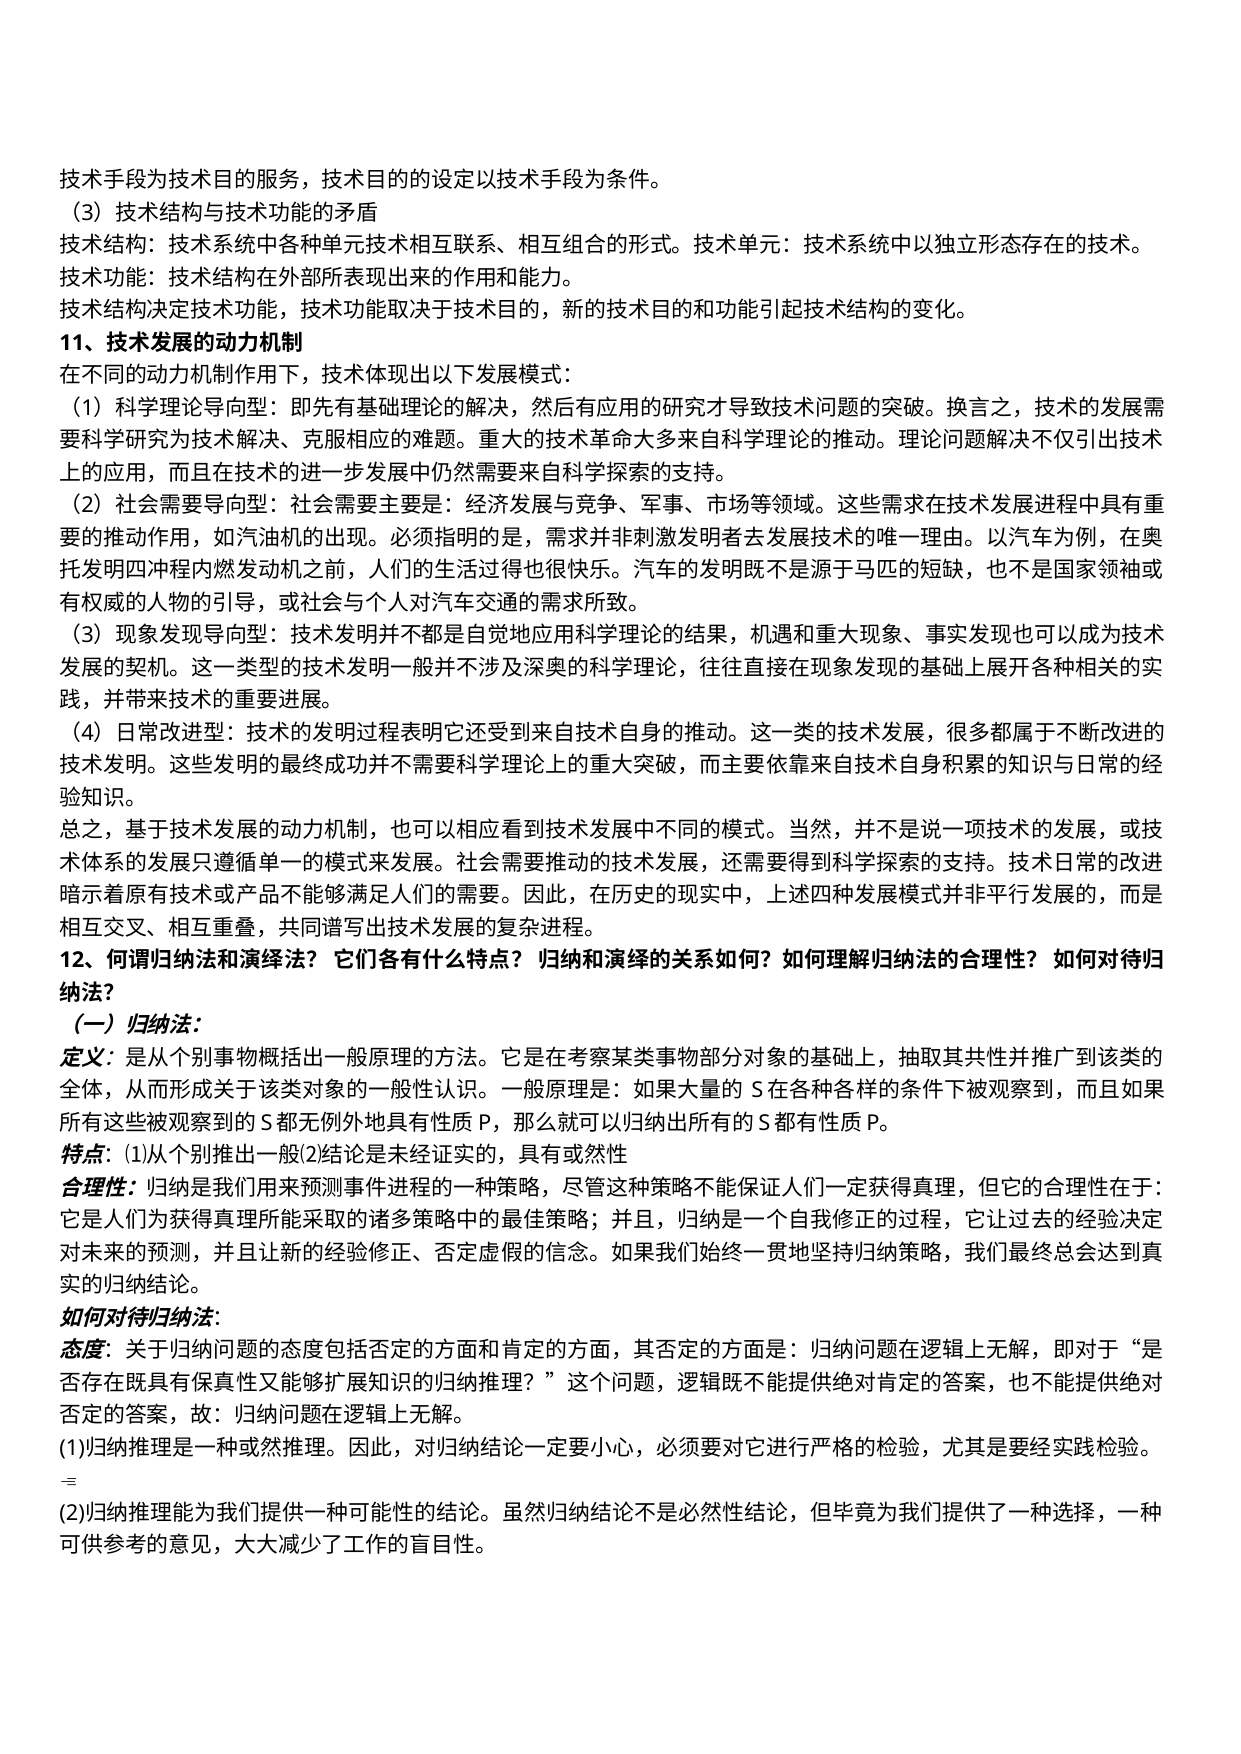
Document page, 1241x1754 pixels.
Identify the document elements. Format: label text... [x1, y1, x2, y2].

text 定义：是从个别事物概括出一般原理的方法。它是在考察某类事物部分对象的基础上，抽取其共性并推广到该类的全体，从而形成关于该类对象的一般性认识。一般原理是：如果大量的S在各种各样的条件下被观察到，而且如果所有这些被观察到的S都无例外地具有性质P，那么就可以归纳出所有的S都有性质P。 [59, 1039, 1167, 1137]
text 总之，基于技术发展的动力机制，也可以相应看到技术发展中不同的模式。当然，并不是说一项技术的发展，或技术体系的发展只遵循单一的模式来发展。社会需要推动的技术发展，还需要得到科学探索的支持。技术日常的改进，暗示着原有技术或产品不能够满足人们的需要。因此，在历史的现实中，上述四种发展模式并非平行发展的，而是相互交叉、相互重叠，共同谱写出技术发展的复杂进程。 [59, 812, 1167, 942]
text 如何对待归纳法： [59, 1299, 1167, 1332]
text （4）日常改进型：技术的发明过程表明它还受到来自技术自身的推动。这一类的技术发展，很多都属于不断改进的技术发明。这些发明的最终成功并不需要科学理论上的重大突破，而主要依靠来自技术自身积累的知识与日常的经验知识。 [59, 714, 1167, 812]
text 在不同的动力机制作用下，技术体现出以下发展模式： [59, 357, 1167, 389]
text 技术手段为技术目的服务，技术目的的设定以技术手段为条件。 [59, 162, 1167, 194]
text 技术结构：技术系统中各种单元技术相互联系、相互组合的形式。技术单元：技术系统中以独立形态存在的技术。 [59, 227, 1167, 259]
text 态度：关于归纳问题的态度包括否定的方面和肯定的方面，其否定的方面是：归纳问题在逻辑上无解，即对于“是否存在既具有保真性又能够扩展知识的归纳推理？”这个问题，逻辑既不能提供绝对肯定的答案，也不能提供绝对否定的答案，故：归纳问题在逻辑上无解。 [59, 1332, 1167, 1429]
text （3）现象发现导向型：技术发明并不都是自觉地应用科学理论的结果，机遇和重大现象、事实发现也可以成为技术发展的契机。这一类型的技术发明一般并不涉及深奥的科学理论，往往直接在现象发现的基础上展开各种相关的实践，并带来技术的重要进展。 [59, 617, 1167, 714]
text 技术结构决定技术功能，技术功能取决于技术目的，新的技术目的和功能引起技术结构的变化。 [59, 292, 1167, 324]
text （2）社会需要导向型：社会需要主要是：经济发展与竞争、军事、市场等领域。这些需求在技术发展进程中具有重要的推动作用，如汽油机的出现。必须指明的是，需求并非刺激发明者去发展技术的唯一理由。以汽车为例，在奥托发明四冲程内燃发动机之前，人们的生活过得也很快乐。汽车的发明既不是源于马匹的短缺，也不是国家领袖或有权威的人物的引导，或社会与个人对汽车交通的需求所致。 [59, 487, 1167, 617]
text （一）归纳法： [59, 1007, 1167, 1039]
text （3）技术结构与技术功能的矛盾 [59, 194, 1167, 227]
text （1）科学理论导向型：即先有基础理论的解决，然后有应用的研究才导致技术问题的突破。换言之，技术的发展需要科学研究为技术解决、克服相应的难题。重大的技术革命大多来自科学理论的推动。理论问题解决不仅引出技术上的应用，而且在技术的进一步发展中仍然需要来自科学探索的支持。 [59, 389, 1167, 487]
text 技术功能：技术结构在外部所表现出来的作用和能力。 [59, 259, 1167, 292]
text 它是人们为获得真理所能采取的诸多策略中的最佳策略；并且，归纳是一个自我修正的过程，它让过去的经验决定对未来的预测，并且让新的经验修正、否定虚假的信念。如果我们始终一贯地坚持归纳策略，我们最终总会达到真实的归纳结论。 [59, 1202, 1167, 1299]
text 合理性：归纳是我们用来预测事件进程的一种策略，尽管这种策略不能保证人们一定获得真理，但它的合理性在于： [59, 1169, 1167, 1202]
text 11、技术发展的动力机制 [59, 324, 1167, 357]
text 12、何谓归纳法和演绎法？ 它们各有什么特点？ 归纳和演绎的关系如何？如何理解归纳法的合理性？ 如何对待归纳法？ [59, 942, 1167, 1007]
text (1)归纳推理是一种或然推理。因此，对归纳结论一定要小心，必须要对它进行严格的检验，尤其是要经实践检验。 [59, 1429, 1167, 1494]
text (2)归纳推理能为我们提供一种可能性的结论。虽然归纳结论不是必然性结论，但毕竟为我们提供了一种选择，一种可供参考的意见，大大减少了工作的盲目性。 [59, 1494, 1167, 1559]
text 特点：⑴从个别推出一般⑵结论是未经证实的，具有或然性 [59, 1137, 1167, 1169]
